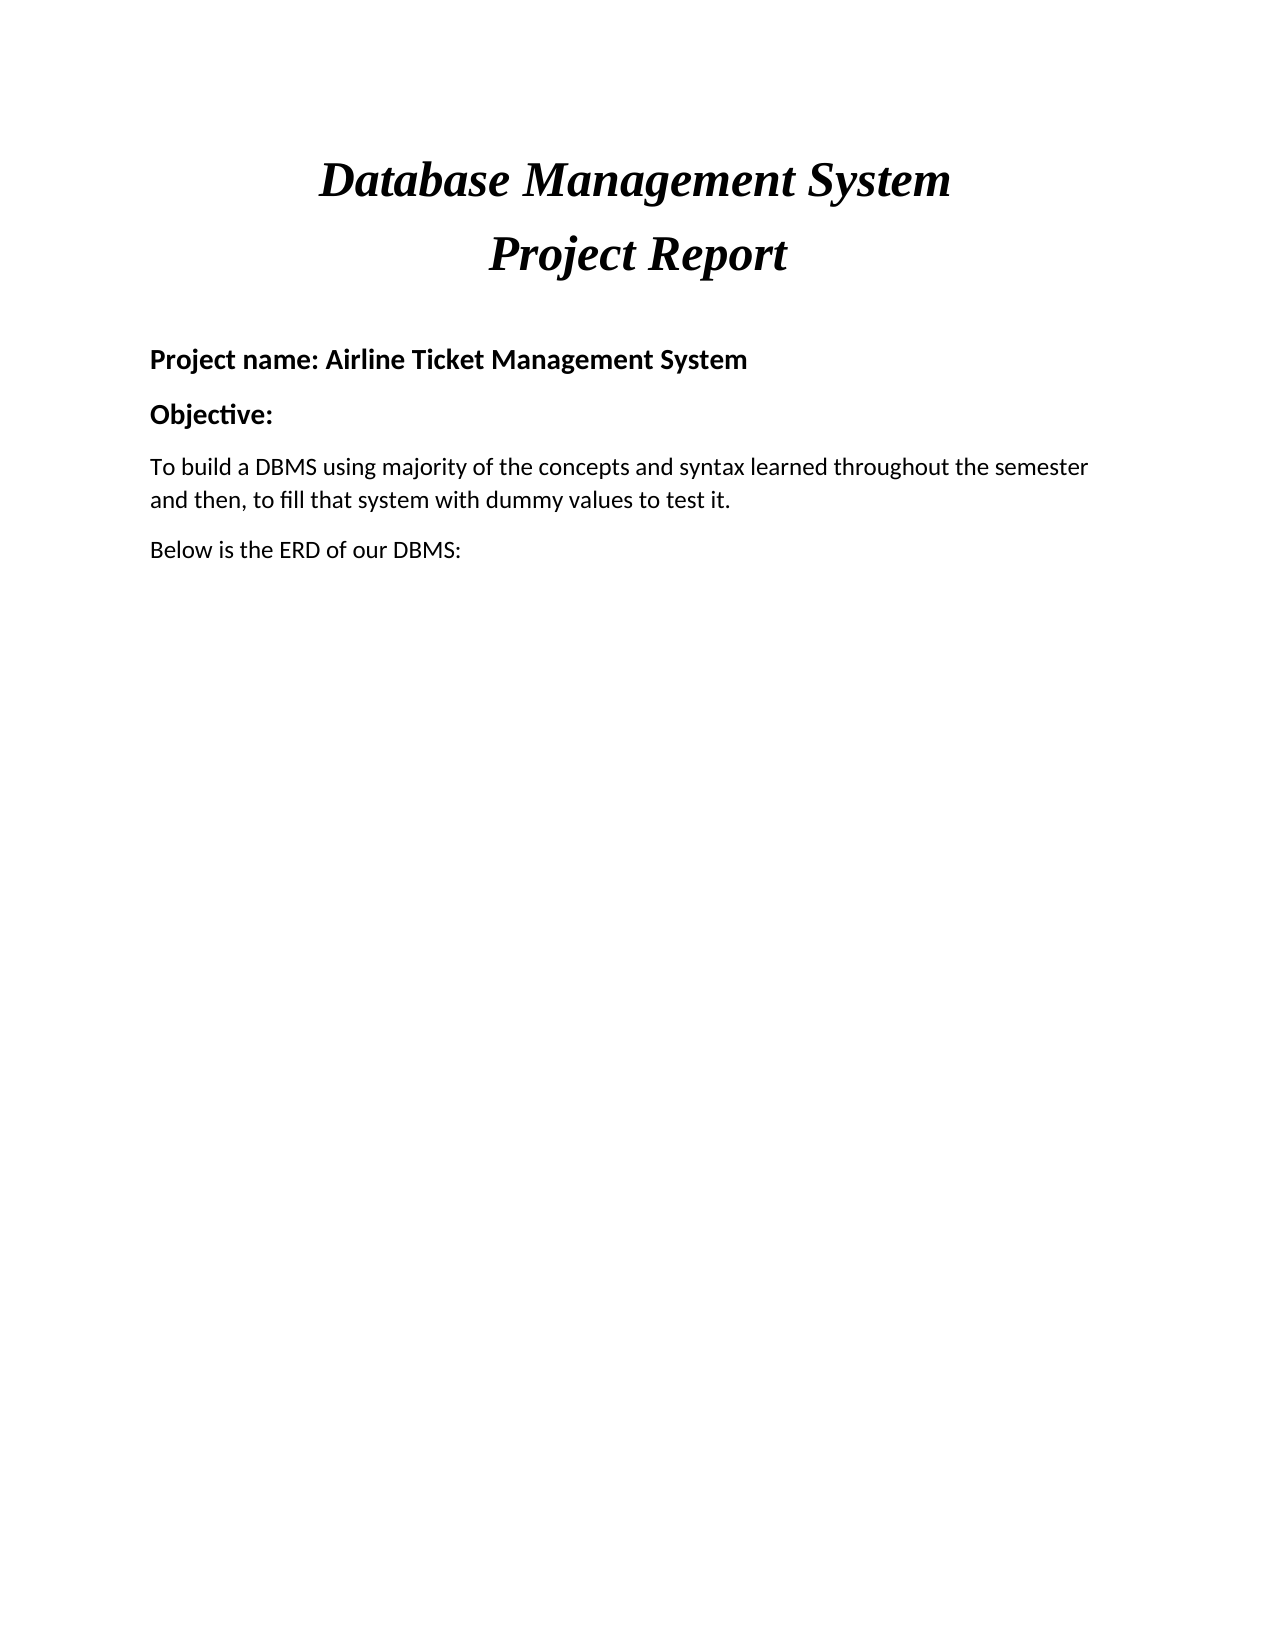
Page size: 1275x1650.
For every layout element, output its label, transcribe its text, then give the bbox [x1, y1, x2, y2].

text Objective: [150, 396, 1125, 432]
text To build a DBMS using majority of the concepts and syntax learned throughout the semester and then, to fill that system with dummy values to test it. [150, 452, 1125, 515]
text Project Report [150, 224, 1125, 282]
text Below is the ERD of our DBMS: [150, 534, 1125, 564]
text Database Management System [150, 150, 1125, 207]
text Project name: Airline Ticket Management System [150, 341, 1125, 377]
